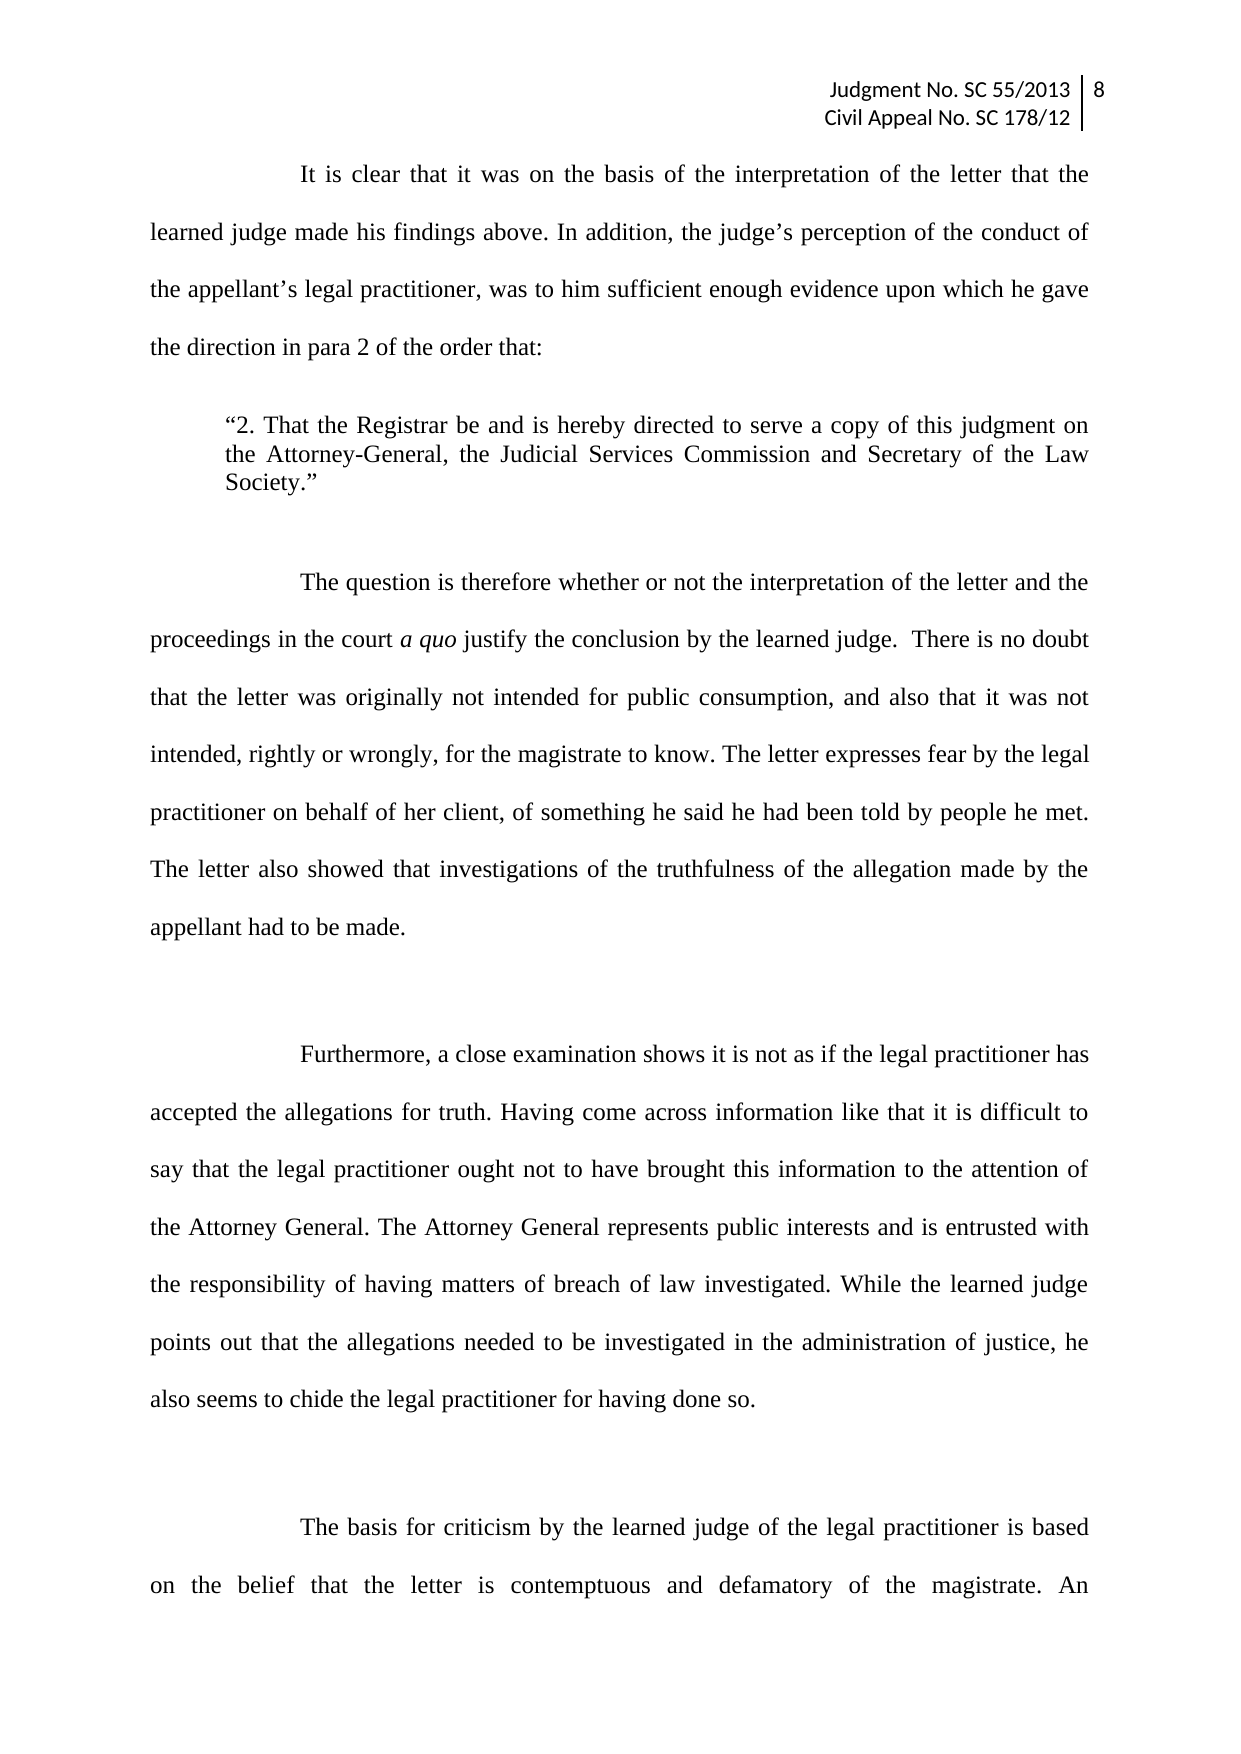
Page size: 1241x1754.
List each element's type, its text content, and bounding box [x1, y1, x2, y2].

text The question is therefore whether or not the interpretation of the letter and the proceedings in the court a quo justify the conclusion by the learned judge. There is no doubt that the letter was originally not intended for public consumption, and also that it was not intended, rightly or wrongly, for the magistrate to know. The letter expresses fear by the legal practitioner on behalf of her client, of something he said he had been told by people he met. The letter also showed that investigations of the truthfulness of the allegation made by the appellant had to be made. [150, 567, 1090, 940]
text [150, 1512, 1090, 1599]
text It is clear that it was on the basis of the interpretation of the letter that the learned judge made his findings above. In addition, the judge’s perception of the conduct of the appellant’s legal practitioner, was to him sufficient enough evidence upon which he gave the direction in para 2 of the order that: [150, 159, 1090, 360]
text Furthermore, a close examination shows it is not as if the legal practitioner has accepted the allegations for truth. Having come across information like that it is difficult to say that the legal practitioner ought not to have brought this information to the attention of the Attorney General. The Attorney General represents public interests and is entrusted with the responsibility of having matters of breach of law investigated. While the learned judge points out that the allegations needed to be investigated in the administration of justice, he also seems to chide the legal practitioner for having done so. [150, 1039, 1090, 1413]
text “2. That the Registrar be and is hereby directed to serve a copy of this judgment on the Attorney-General, the Judicial Services Commission and Secretary of the Law Society.” [225, 410, 1090, 496]
